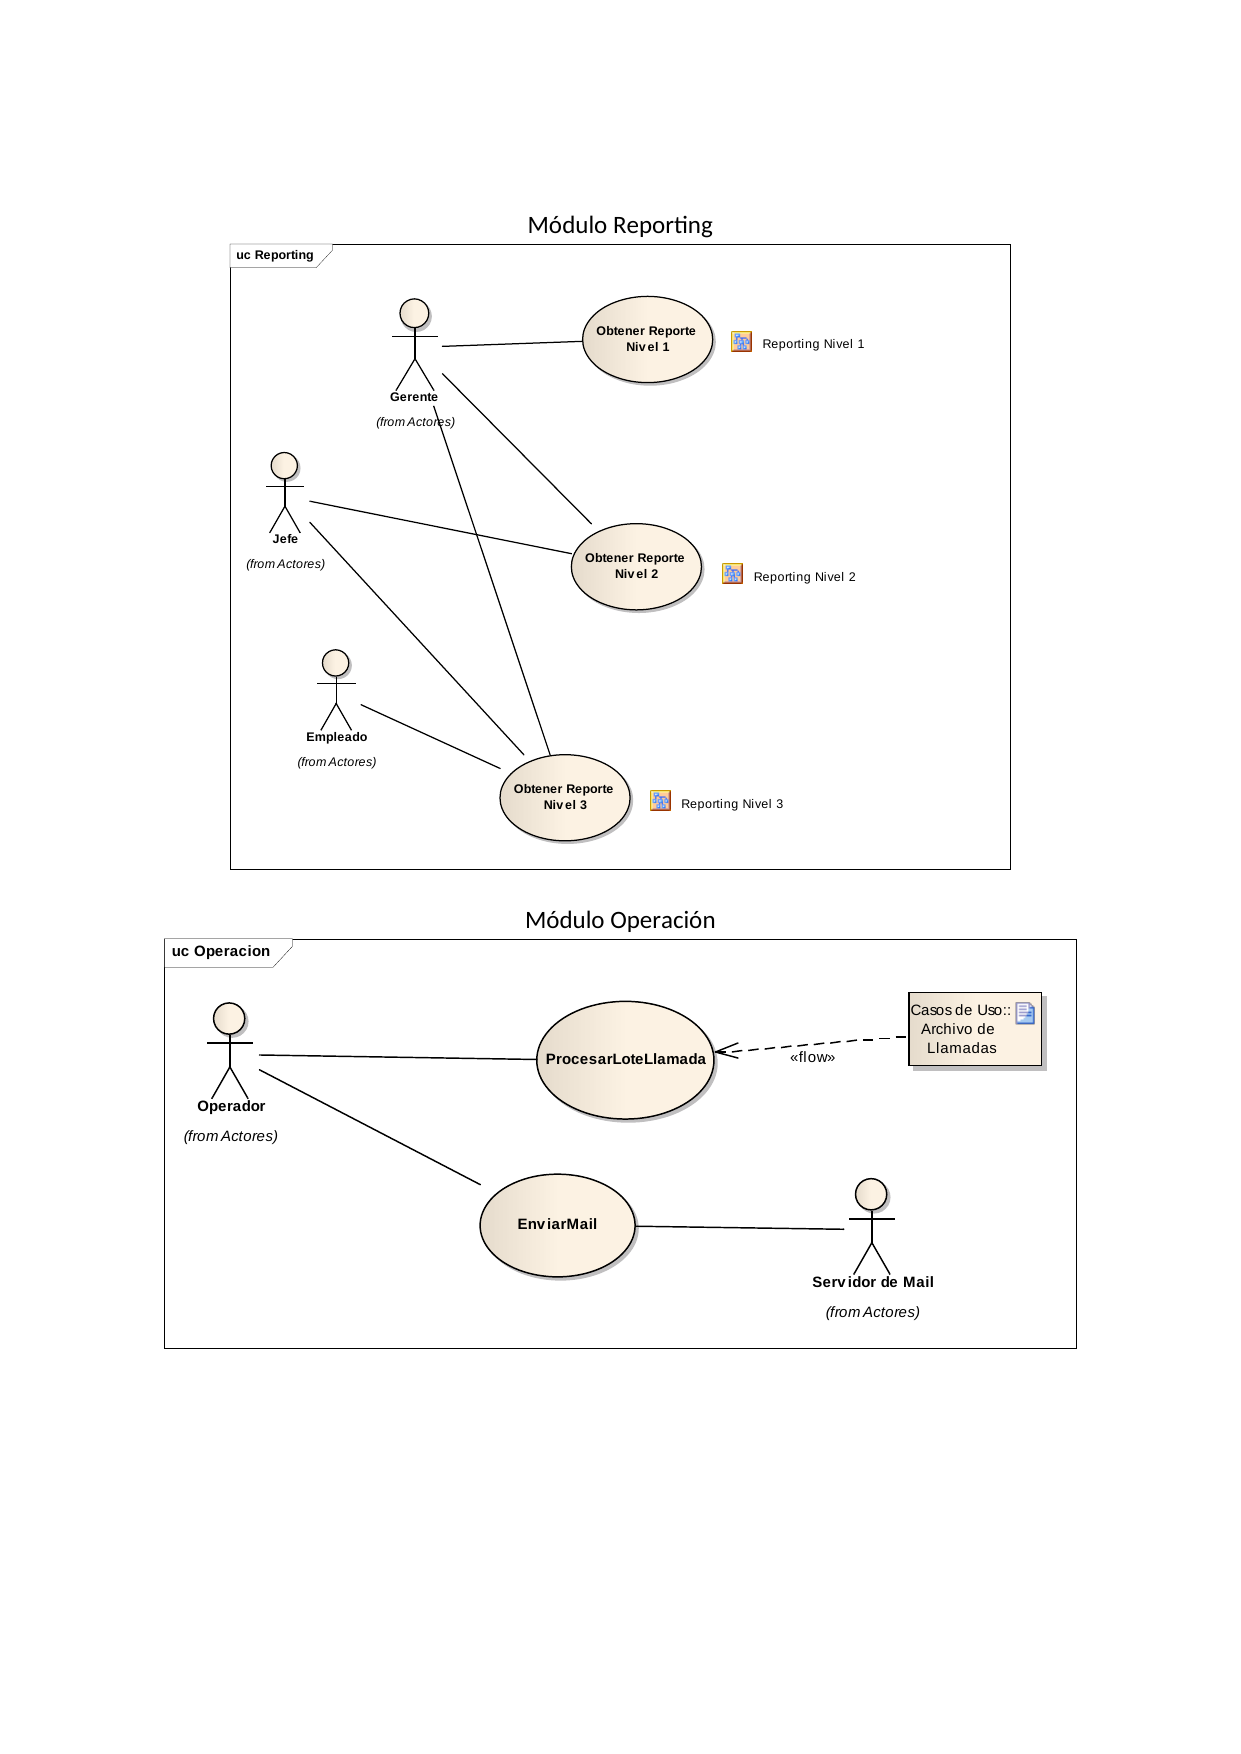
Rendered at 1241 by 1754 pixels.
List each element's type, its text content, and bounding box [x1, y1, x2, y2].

text Módulo Reporting [118, 210, 1122, 240]
text Módulo Operación [118, 904, 1122, 934]
